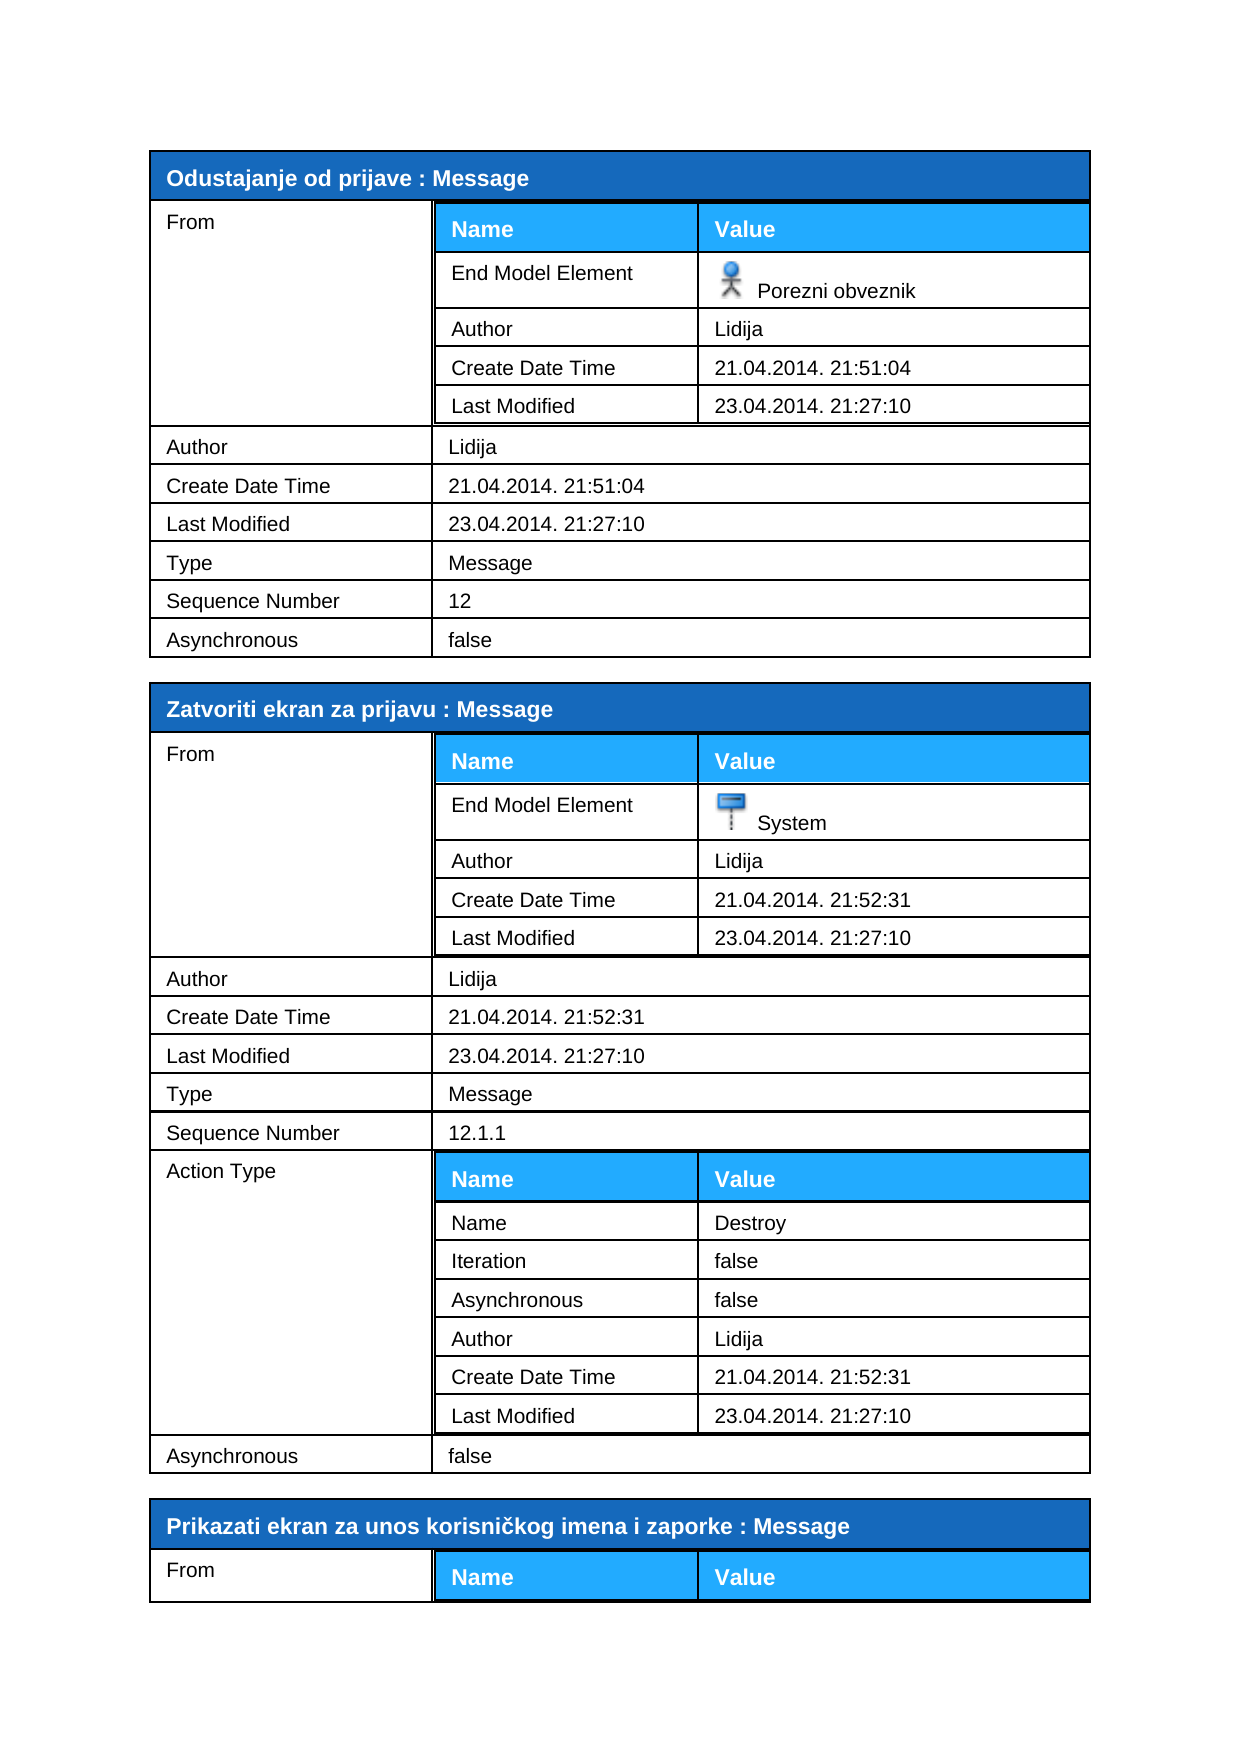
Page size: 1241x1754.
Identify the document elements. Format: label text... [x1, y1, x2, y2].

table_cell [699, 1203, 1089, 1239]
table_cell [699, 347, 1089, 384]
table_cell [436, 309, 697, 345]
table_cell [699, 918, 1089, 954]
table_cell 23.04.2014. 21:27:10 [433, 1035, 1089, 1072]
table_cell 23.04.2014. 21:27:10 [433, 504, 1089, 540]
table_cell [699, 1241, 1089, 1278]
table_cell Create Date Time [151, 465, 431, 502]
table_cell 21.04.2014. 21:52:31 [433, 997, 1089, 1033]
table_cell Message [433, 542, 1089, 579]
table_cell Sequence Number [151, 1113, 431, 1149]
table_cell [699, 1280, 1089, 1316]
table_cell [436, 347, 697, 384]
table_cell From [151, 201, 431, 424]
table_cell 12 [433, 581, 1089, 617]
table_cell [699, 879, 1089, 916]
table_cell Type [151, 542, 431, 579]
picture [714, 261, 752, 299]
table_cell Asynchronous [151, 1436, 431, 1472]
table_cell Asynchronous [151, 619, 431, 656]
table_cell [436, 253, 697, 307]
table_cell [699, 841, 1089, 877]
table_cell [436, 1280, 697, 1316]
table_cell [436, 1203, 697, 1239]
table_cell [699, 785, 1089, 839]
table_cell [436, 841, 697, 877]
table_cell [699, 253, 1089, 307]
table_cell [436, 1395, 697, 1432]
table_cell Message [433, 1074, 1089, 1110]
picture [714, 792, 752, 830]
table_cell false [433, 1436, 1089, 1472]
table_cell Last Modified [151, 504, 431, 540]
table_header Odustajanje od prijave : Message [151, 152, 1089, 199]
table_cell [699, 1395, 1089, 1432]
table_cell Author [151, 958, 431, 995]
table_cell Create Date Time [151, 997, 431, 1033]
table_cell Lidija [433, 958, 1089, 995]
table_cell false [433, 619, 1089, 656]
table_header Prikazati ekran za unos korisničkog imena i zaporke : Message [151, 1500, 1089, 1548]
table_cell [699, 1318, 1089, 1355]
table_cell [436, 386, 697, 422]
table_cell [699, 1357, 1089, 1393]
table_cell [436, 1318, 697, 1355]
table_cell Author [151, 427, 431, 463]
table_cell Action Type [151, 1151, 431, 1434]
table_cell [699, 309, 1089, 345]
table_cell Sequence Number [151, 581, 431, 617]
table_cell Lidija [433, 427, 1089, 463]
table_cell [436, 918, 697, 954]
table_cell From [151, 1550, 431, 1601]
table_cell [699, 386, 1089, 422]
table_cell 12.1.1 [433, 1113, 1089, 1149]
table_cell 21.04.2014. 21:51:04 [433, 465, 1089, 502]
table_cell [436, 1241, 697, 1278]
table_cell Type [151, 1074, 431, 1110]
table_cell From [151, 733, 431, 956]
table_cell [436, 879, 697, 916]
table_cell [436, 785, 697, 839]
table_cell Last Modified [151, 1035, 431, 1072]
table_header Zatvoriti ekran za prijavu : Message [151, 684, 1089, 731]
table_cell [436, 1357, 697, 1393]
